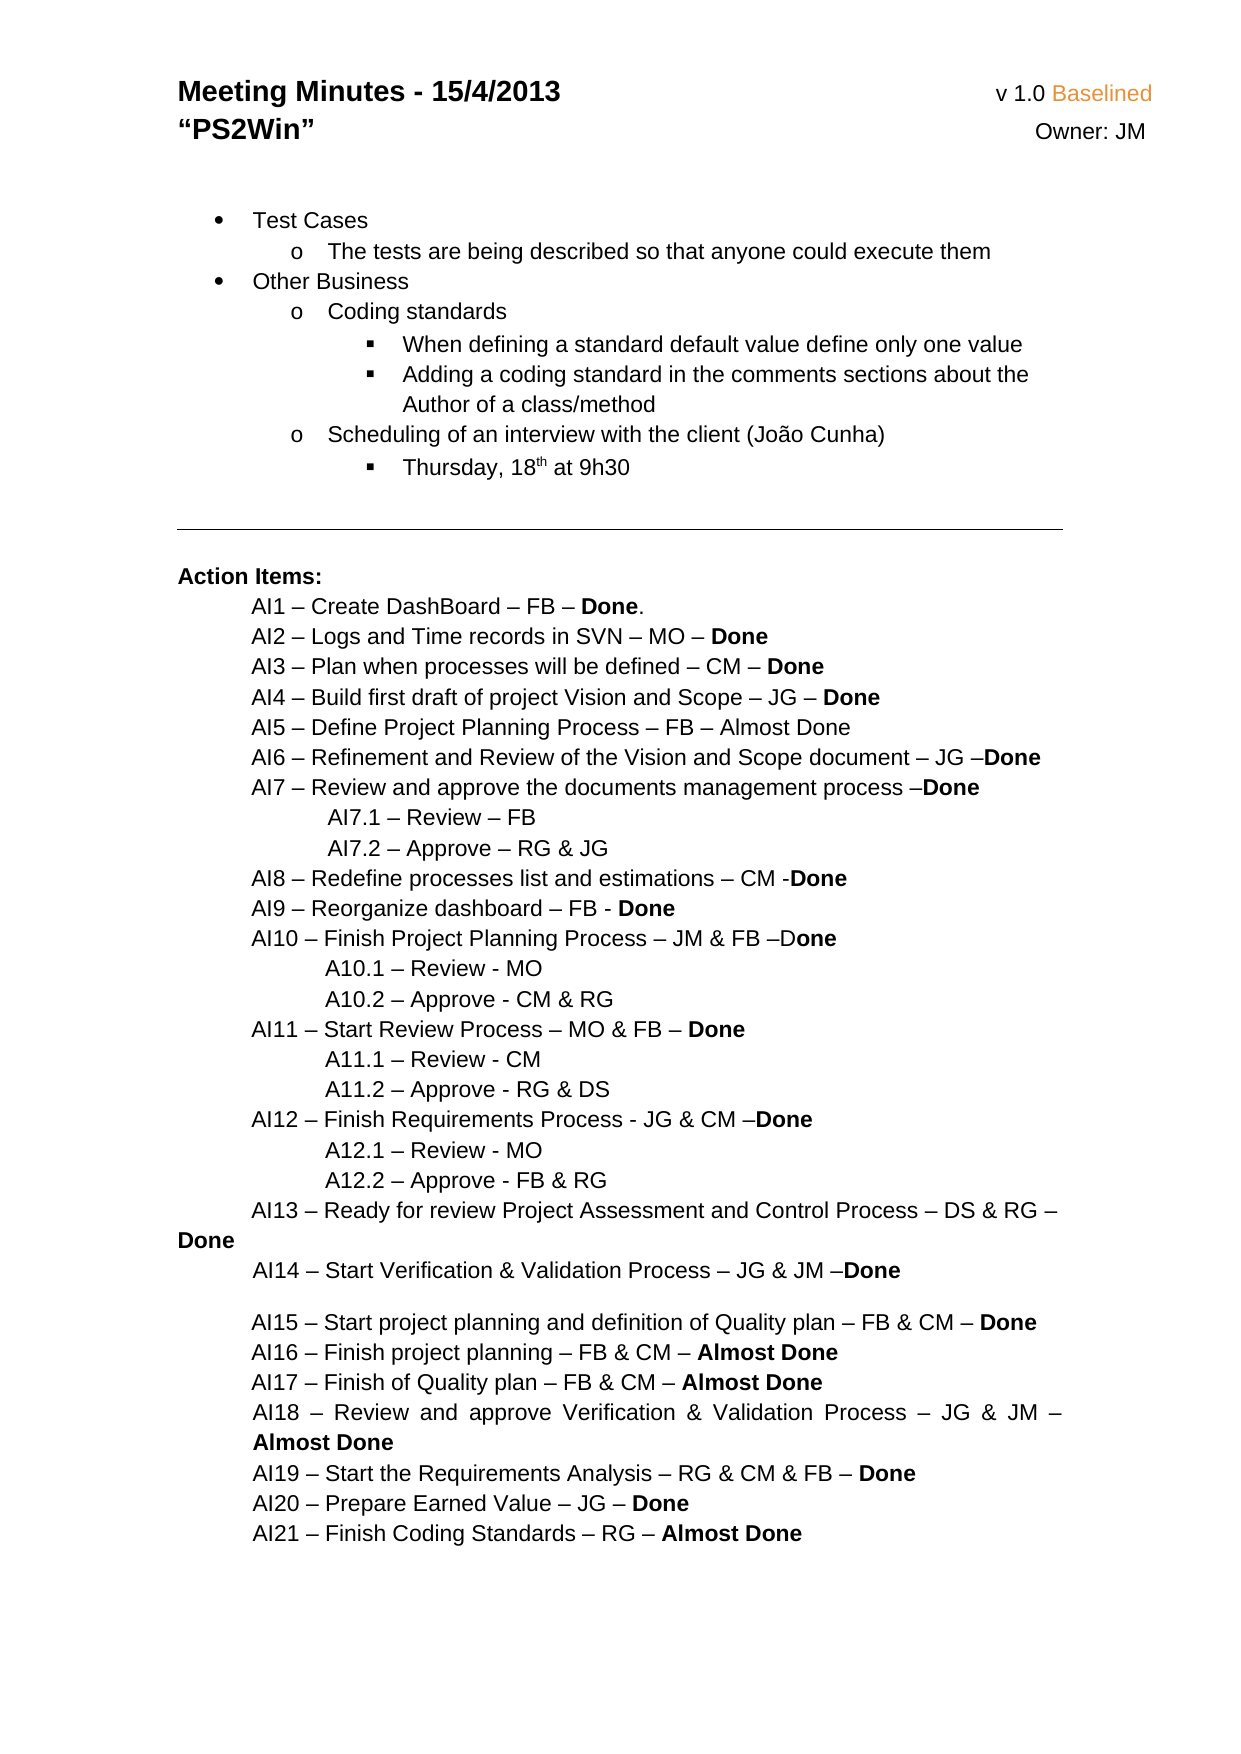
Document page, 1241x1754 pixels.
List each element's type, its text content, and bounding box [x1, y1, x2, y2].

list Thursday, 18th at 9h30 [365, 454, 1063, 480]
text Action Items: [177, 563, 1063, 589]
list When defining a standard default value define only one value [365, 331, 1063, 357]
text AI5 – Define Project Planning Process – FB – Almost Done [177, 714, 1063, 740]
text A10.1 – Review - MO [325, 955, 1063, 982]
text AI15 – Start project planning and definition of Quality plan – FB & CM – Done [177, 1308, 1063, 1335]
text AI3 – Plan when processes will be defined – CM – Done [177, 653, 1063, 679]
text AI6 – Refinement and Review of the Vision and Scope document – JG –Done [177, 744, 1063, 770]
text A11.1 – Review - CM [325, 1046, 1063, 1072]
list The tests are being described so that anyone could execute them [290, 238, 1063, 266]
text A11.2 – Approve - RG & DS [325, 1076, 1063, 1102]
list Adding a coding standard in the comments sections about the Author of a class/method [365, 361, 1063, 418]
list AI18 – Review and approve Verification & Validation Process – JG & JM –Almost Done [252, 1399, 1063, 1456]
text AI1 – Create DashBoard – FB – Done. [251, 593, 1063, 619]
text A10.2 – Approve - CM & RG [325, 986, 1063, 1012]
text AI17 – Finish of Quality plan – FB & CM – Almost Done [177, 1369, 1063, 1395]
text AI9 – Reorganize dashboard – FB - Done [177, 895, 1063, 921]
text AI7.2 – Approve – RG & JG [252, 834, 1063, 861]
text AI7.1 – Review – FB [252, 804, 1063, 831]
list AI21 – Finish Coding Standards – RG – Almost Done [252, 1520, 1063, 1546]
list AI20 – Prepare Earned Value – JG – Done [252, 1490, 1063, 1516]
text A12.2 – Approve - FB & RG [325, 1167, 1063, 1193]
text AI11 – Start Review Process – MO & FB – Done [177, 1016, 1063, 1042]
text AI4 – Build first draft of project Vision and Scope – JG – Done [177, 683, 1063, 710]
list Test Cases [215, 207, 1063, 234]
text A12.1 – Review - MO [325, 1137, 1063, 1163]
text AI16 – Finish project planning – FB & CM – Almost Done [177, 1339, 1063, 1365]
list Coding standards [290, 298, 1063, 327]
text AI12 – Finish Requirements Process - JG & CM –Done [251, 1106, 1063, 1133]
list AI14 – Start Verification & Validation Process – JG & JM –Done [252, 1257, 1063, 1284]
text AI7 – Review and approve the documents management process –Done [177, 774, 1063, 800]
list Scheduling of an interview with the client (João Cunha) [290, 421, 1063, 450]
list AI19 – Start the Requirements Analysis – RG & CM & FB – Done [252, 1459, 1063, 1486]
text AI10 – Finish Project Planning Process – JM & FB –Done [177, 925, 1063, 951]
list Other Business [215, 268, 1063, 294]
text AI2 – Logs and Time records in SVN – MO – Done [177, 623, 1063, 649]
text AI13 – Ready for review Project Assessment and Control Process – DS & RG –Done [177, 1197, 1063, 1253]
text AI8 – Redefine processes list and estimations – CM -Done [177, 865, 1063, 891]
